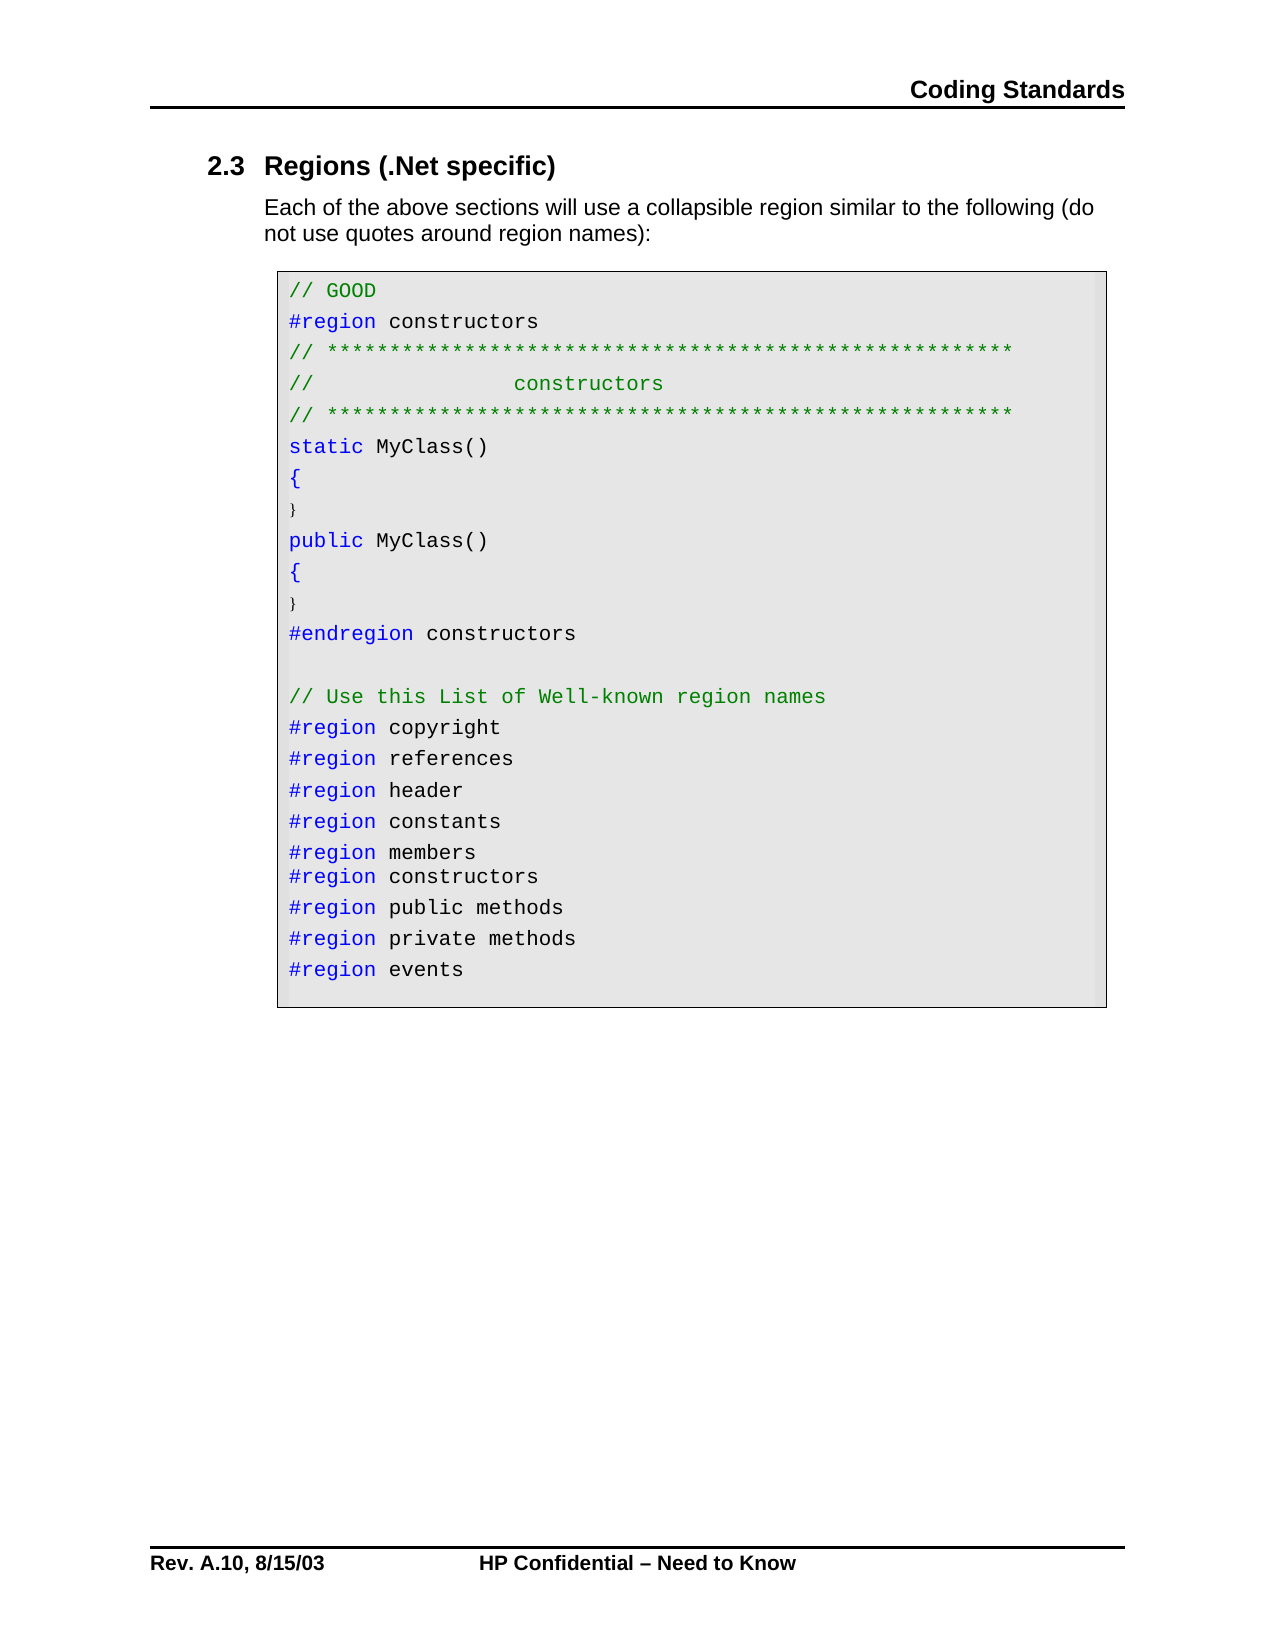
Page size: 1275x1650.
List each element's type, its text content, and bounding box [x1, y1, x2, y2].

subtitle Regions (.Net specific) [207, 150, 1125, 181]
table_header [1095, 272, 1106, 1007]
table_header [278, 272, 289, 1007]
subtitle Each of the above sections will use a collapsible region similar to the following (do not use quotes around region names): [264, 194, 1125, 246]
